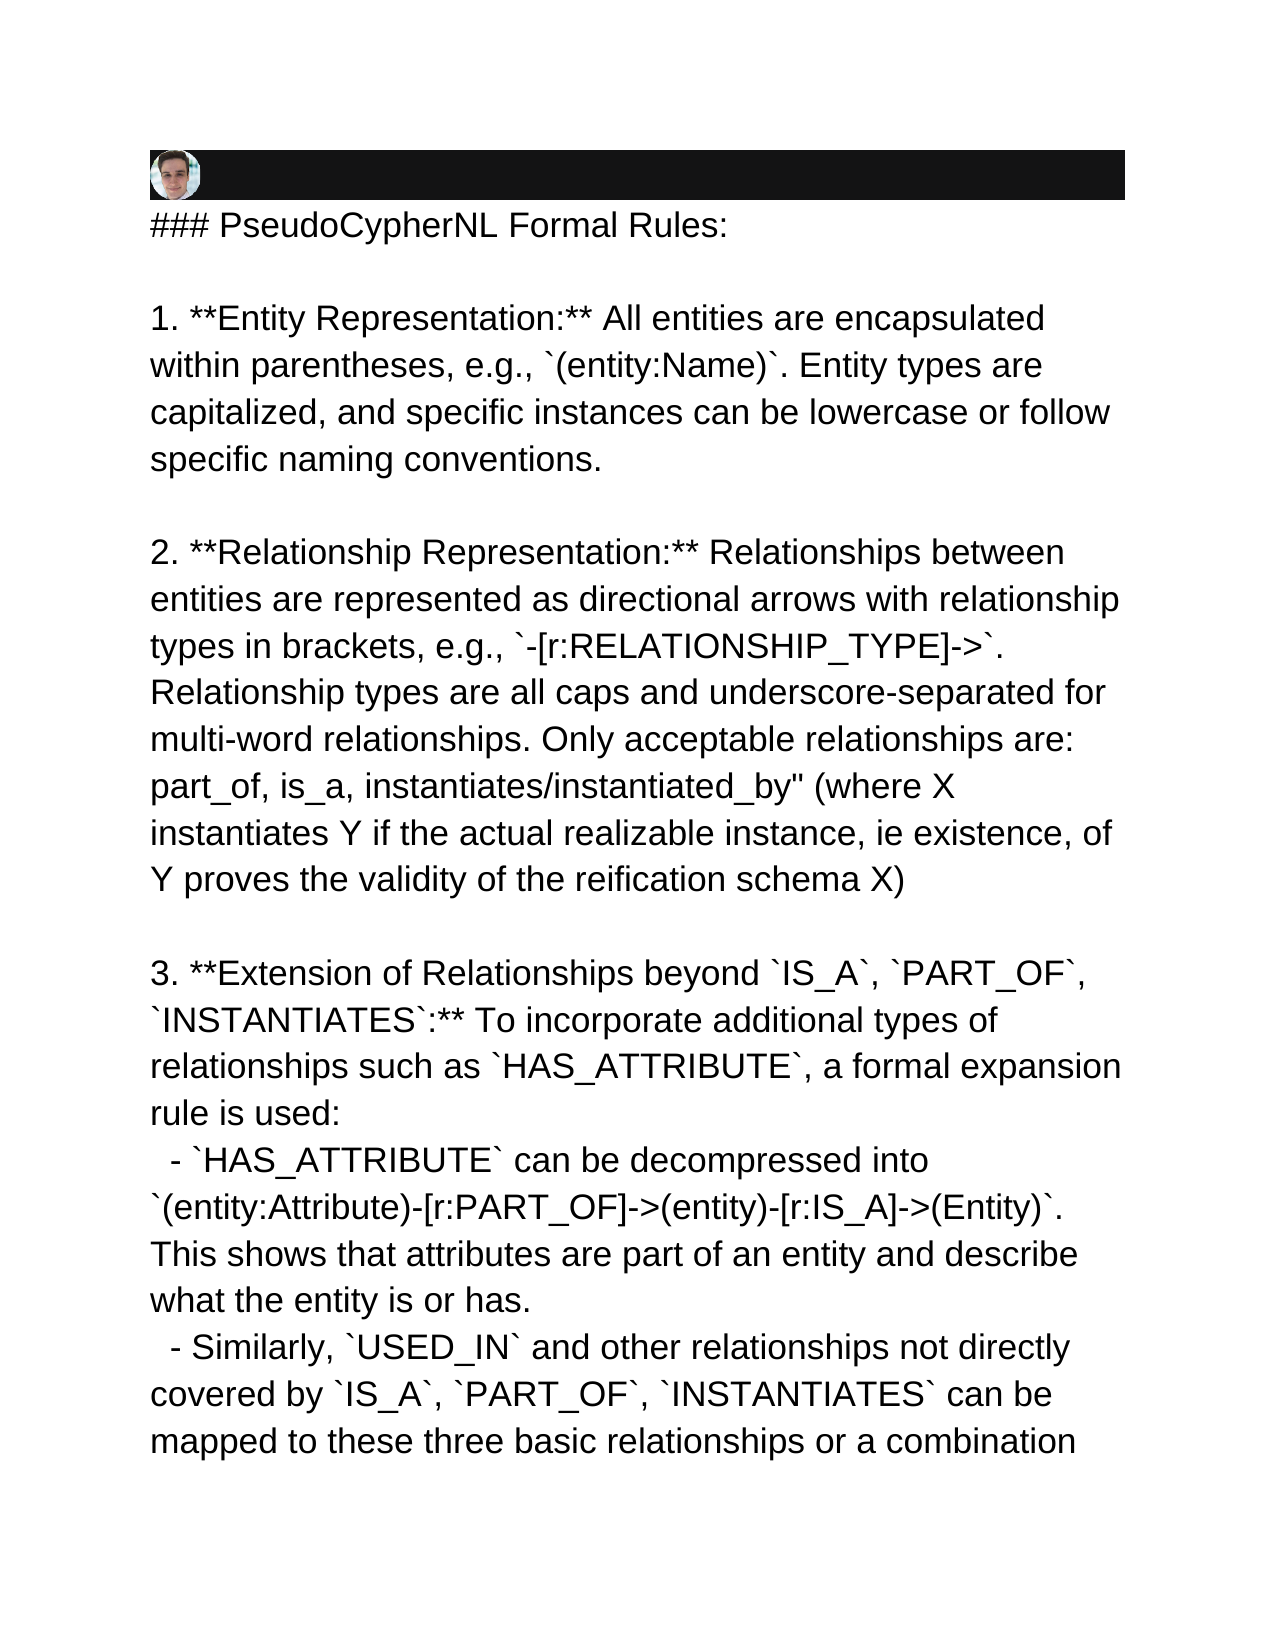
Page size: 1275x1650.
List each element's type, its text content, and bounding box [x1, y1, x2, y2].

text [150, 1326, 1125, 1461]
text ### PseudoCypherNL Formal Rules: [150, 204, 1125, 244]
text 1. **Entity Representation:** All entities are encapsulated within parentheses, e.g., `(entity:Name)`. Entity types are capitalized, and specific instances can be lowercase or follow specific naming conventions. [150, 297, 1125, 478]
picture [150, 150, 200, 200]
text - `HAS_ATTRIBUTE` can be decompressed into `(entity:Attribute)-[r:PART_OF]->(entity)-[r:IS_A]->(Entity)`. This shows that attributes are part of an entity and describe what the entity is or has. [150, 1139, 1125, 1320]
text 2. **Relationship Representation:** Relationships between entities are represented as directional arrows with relationship types in brackets, e.g., `-[r:RELATIONSHIP_TYPE]->`. Relationship types are all caps and underscore-separated for multi-word relationships. Only acceptable relationships are: part_of, is_a, instantiates/instantiated_by" (where X instantiates Y if the actual realizable instance, ie existence, of Y proves the validity of the reification schema X) [150, 531, 1125, 899]
text 3. **Extension of Relationships beyond `IS_A`, `PART_OF`, `INSTANTIATES`:** To incorporate additional types of relationships such as `HAS_ATTRIBUTE`, a formal expansion rule is used: [150, 952, 1125, 1133]
